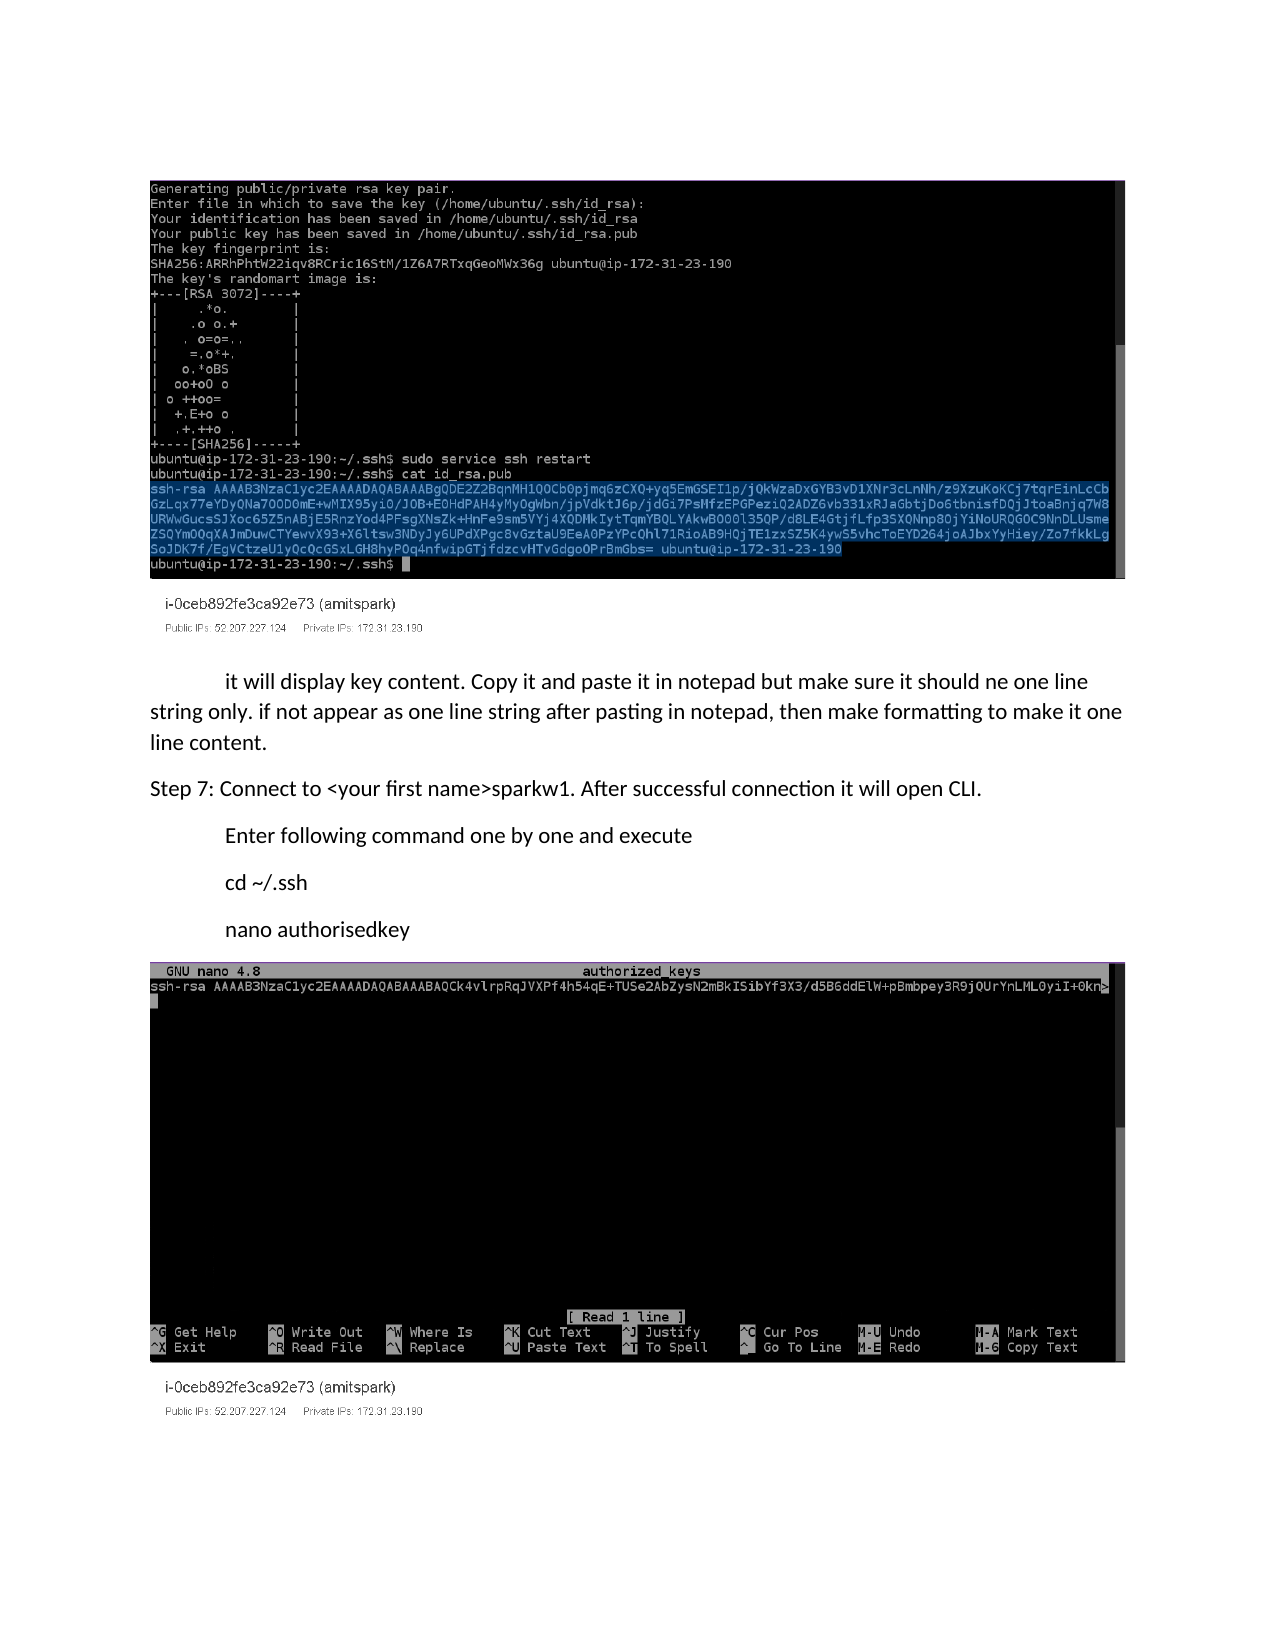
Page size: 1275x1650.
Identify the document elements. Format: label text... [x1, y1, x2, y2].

text cd ~/.ssh [150, 868, 1125, 896]
text nano authorisedkey [150, 915, 1125, 943]
text it will display key content. Copy it and paste it in notepad but make sure it should ne one line string only. if not appear as one line string after pasting in notepad, then make formatting to make it one line content. [150, 667, 1125, 756]
text Enter following command one by one and execute [150, 821, 1125, 849]
picture [150, 180, 1125, 649]
text Step 7: Connect to <your first name>sparkw1. After successful connection it will open CLI. [150, 774, 1125, 803]
picture [150, 962, 1125, 1433]
